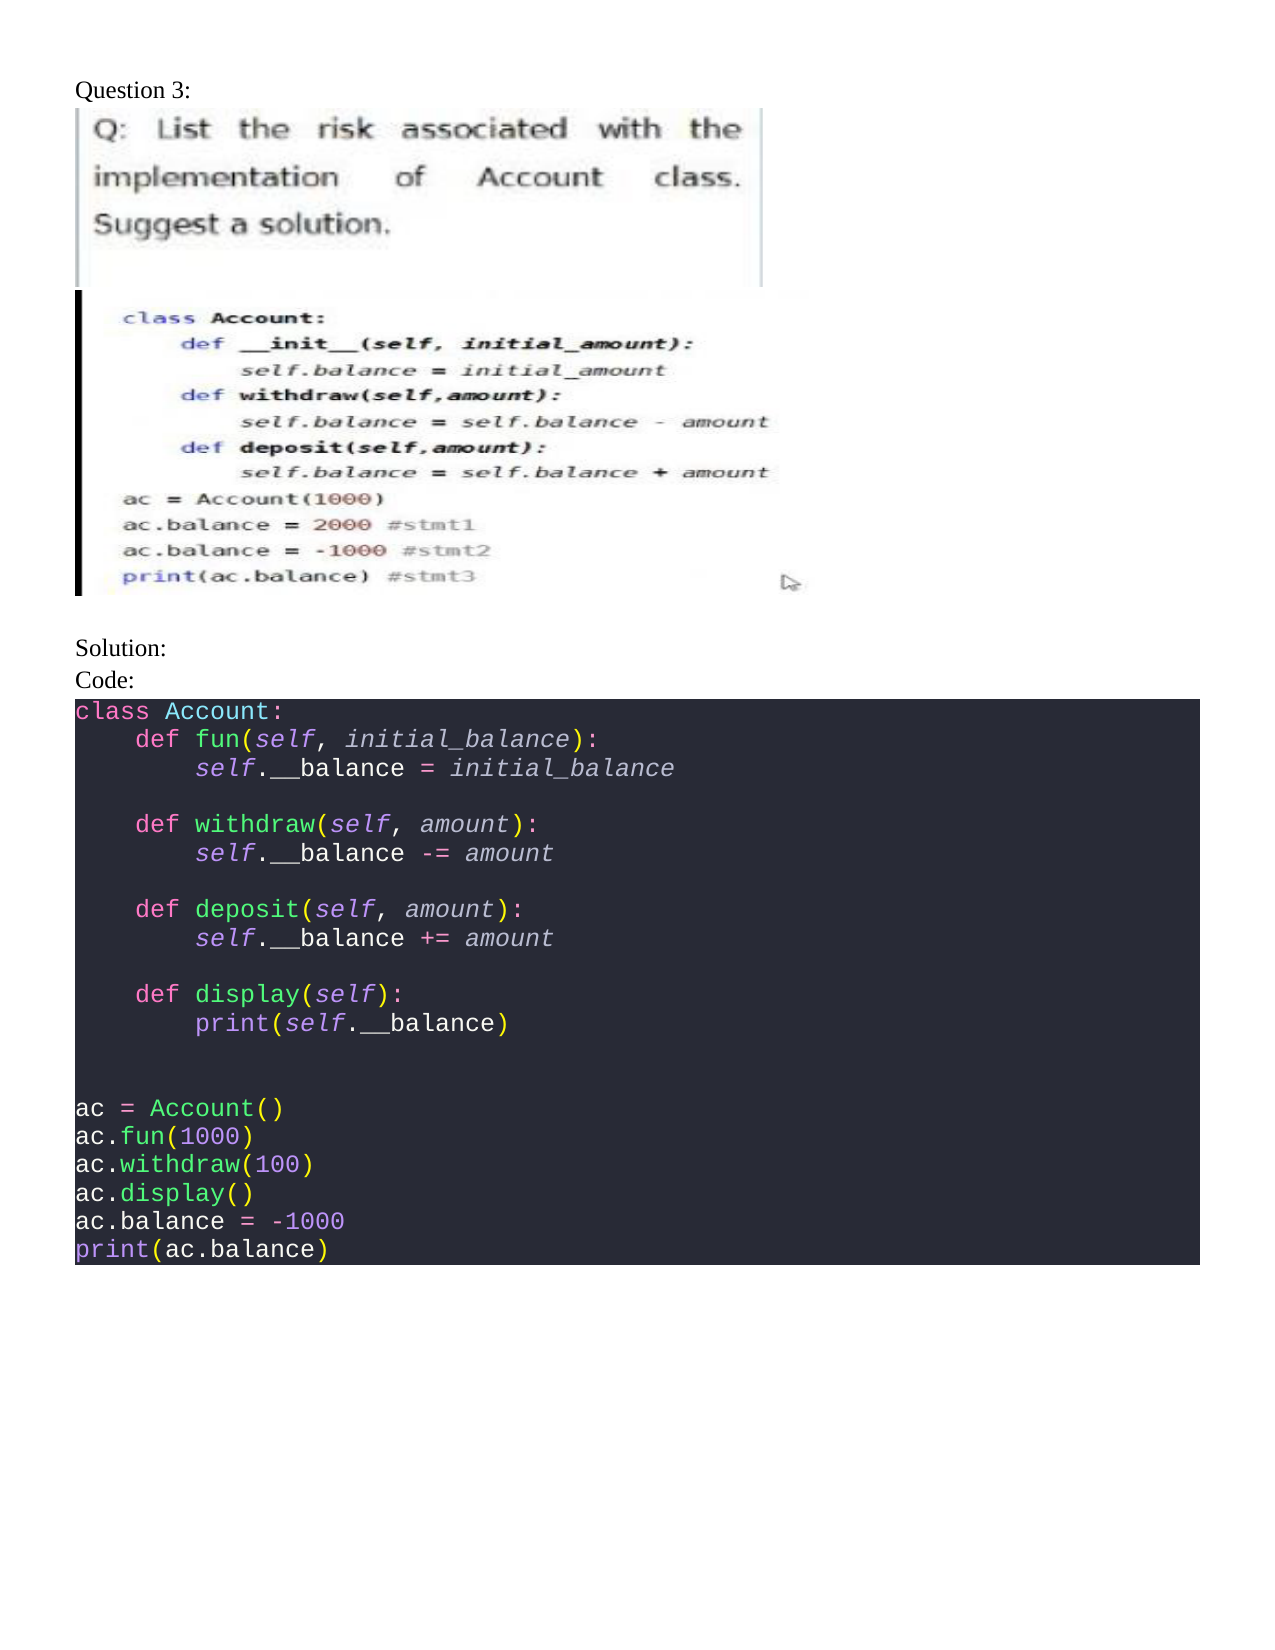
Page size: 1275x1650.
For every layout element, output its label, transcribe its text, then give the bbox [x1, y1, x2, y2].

text Question 3: [75, 75, 1200, 104]
text Solution: [75, 633, 1200, 661]
text class Account: def fun(self, initial_balance): self.__balance = initial_balance def withdraw(self, amount): self.__balance -= amount def deposit(self, amount): self.__balance += amount def display(self): print(self.__balance) ac = Account() ac.fun(1000) ac.withdraw(100) ac.display() ac.balance = -1000 print(ac.balance) [75, 699, 1200, 1265]
text Code: [75, 666, 1200, 694]
